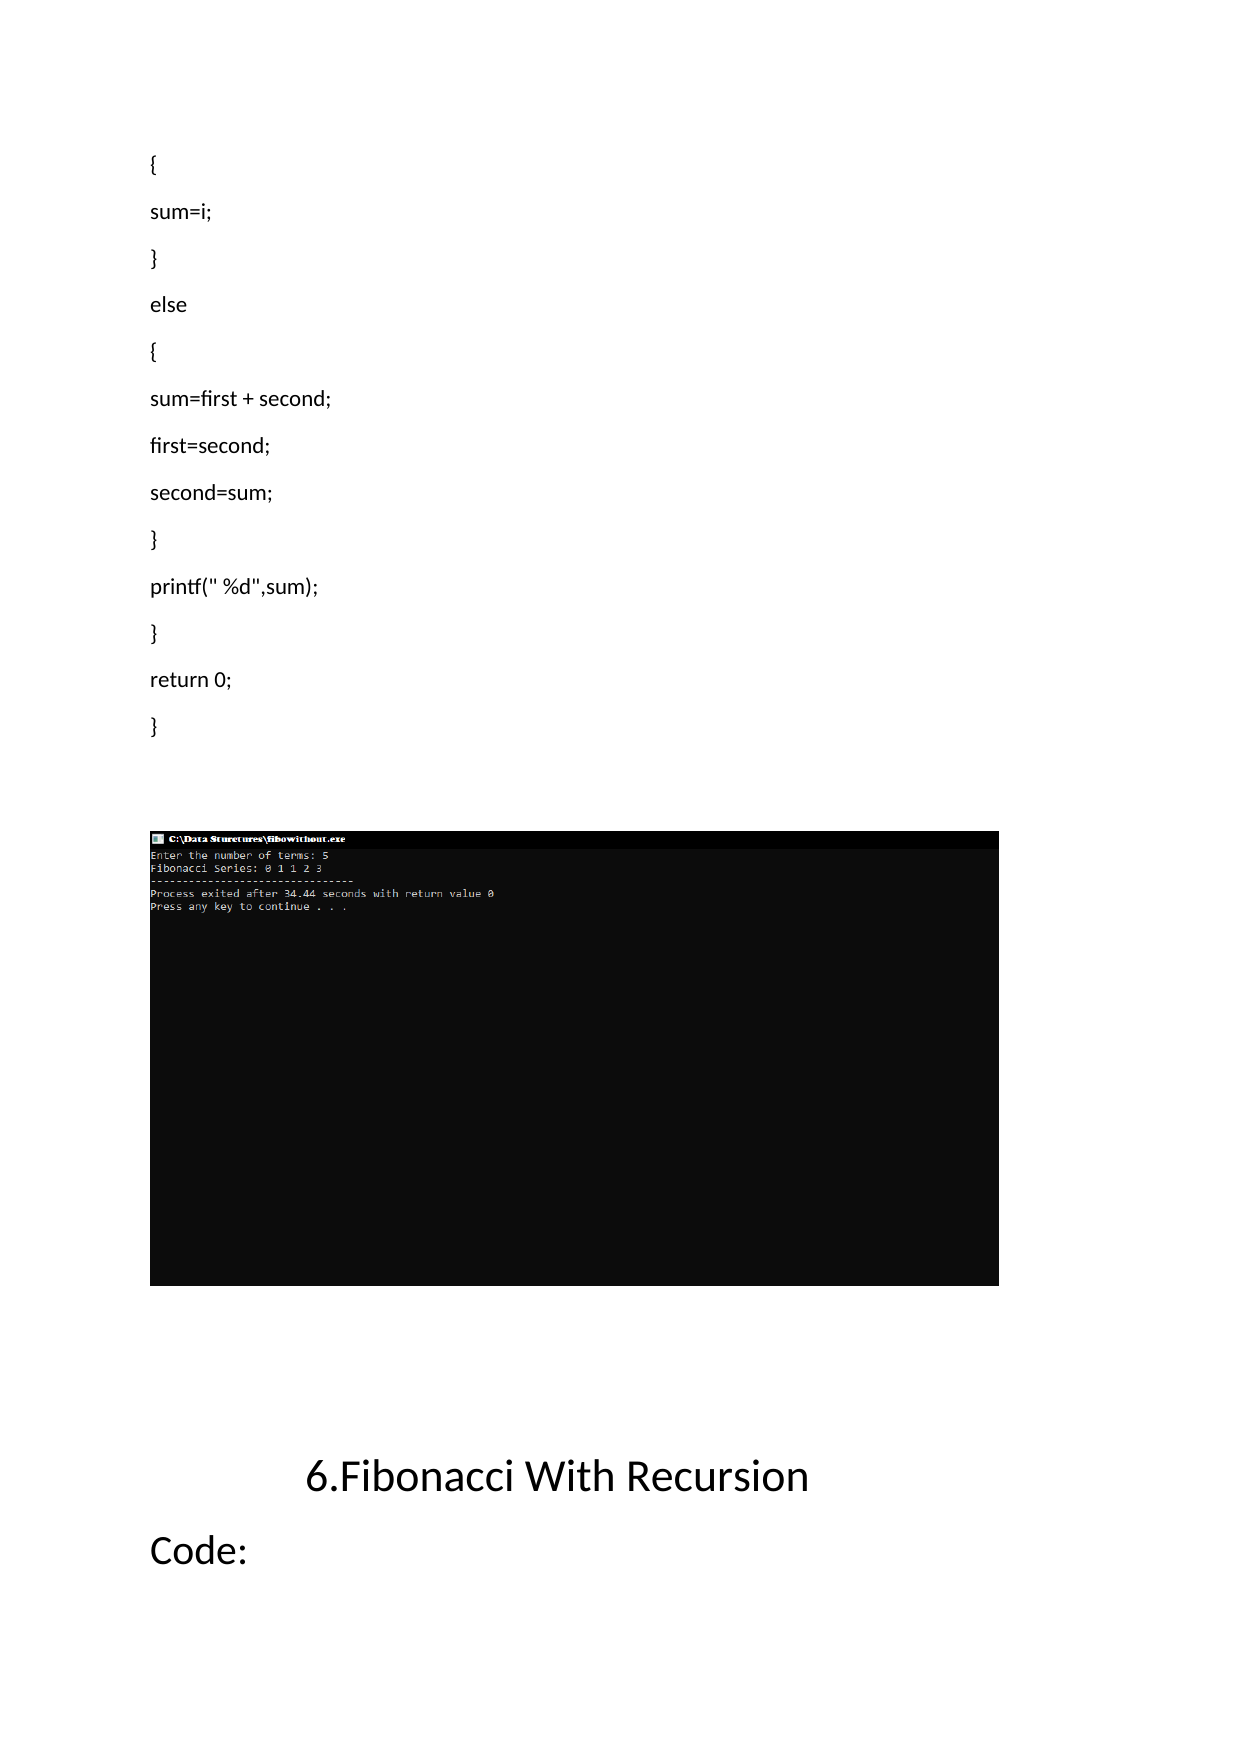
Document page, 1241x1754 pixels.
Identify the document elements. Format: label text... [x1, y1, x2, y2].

text 6.Fibonacci With Recursion [150, 1447, 1090, 1503]
text return 0; [150, 666, 1090, 694]
text { [150, 150, 1090, 178]
text printf(" %d",sum); [150, 572, 1090, 600]
picture [150, 831, 999, 1286]
text sum=i; [150, 197, 1090, 225]
text } [150, 619, 1090, 647]
text sum=first + second; [150, 384, 1090, 412]
text Code: [150, 1524, 1090, 1575]
text second=sum; [150, 478, 1090, 506]
text else [150, 291, 1090, 319]
text } [150, 244, 1090, 272]
text first=second; [150, 431, 1090, 459]
text { [150, 337, 1090, 366]
text } [150, 525, 1090, 553]
text } [150, 712, 1090, 741]
